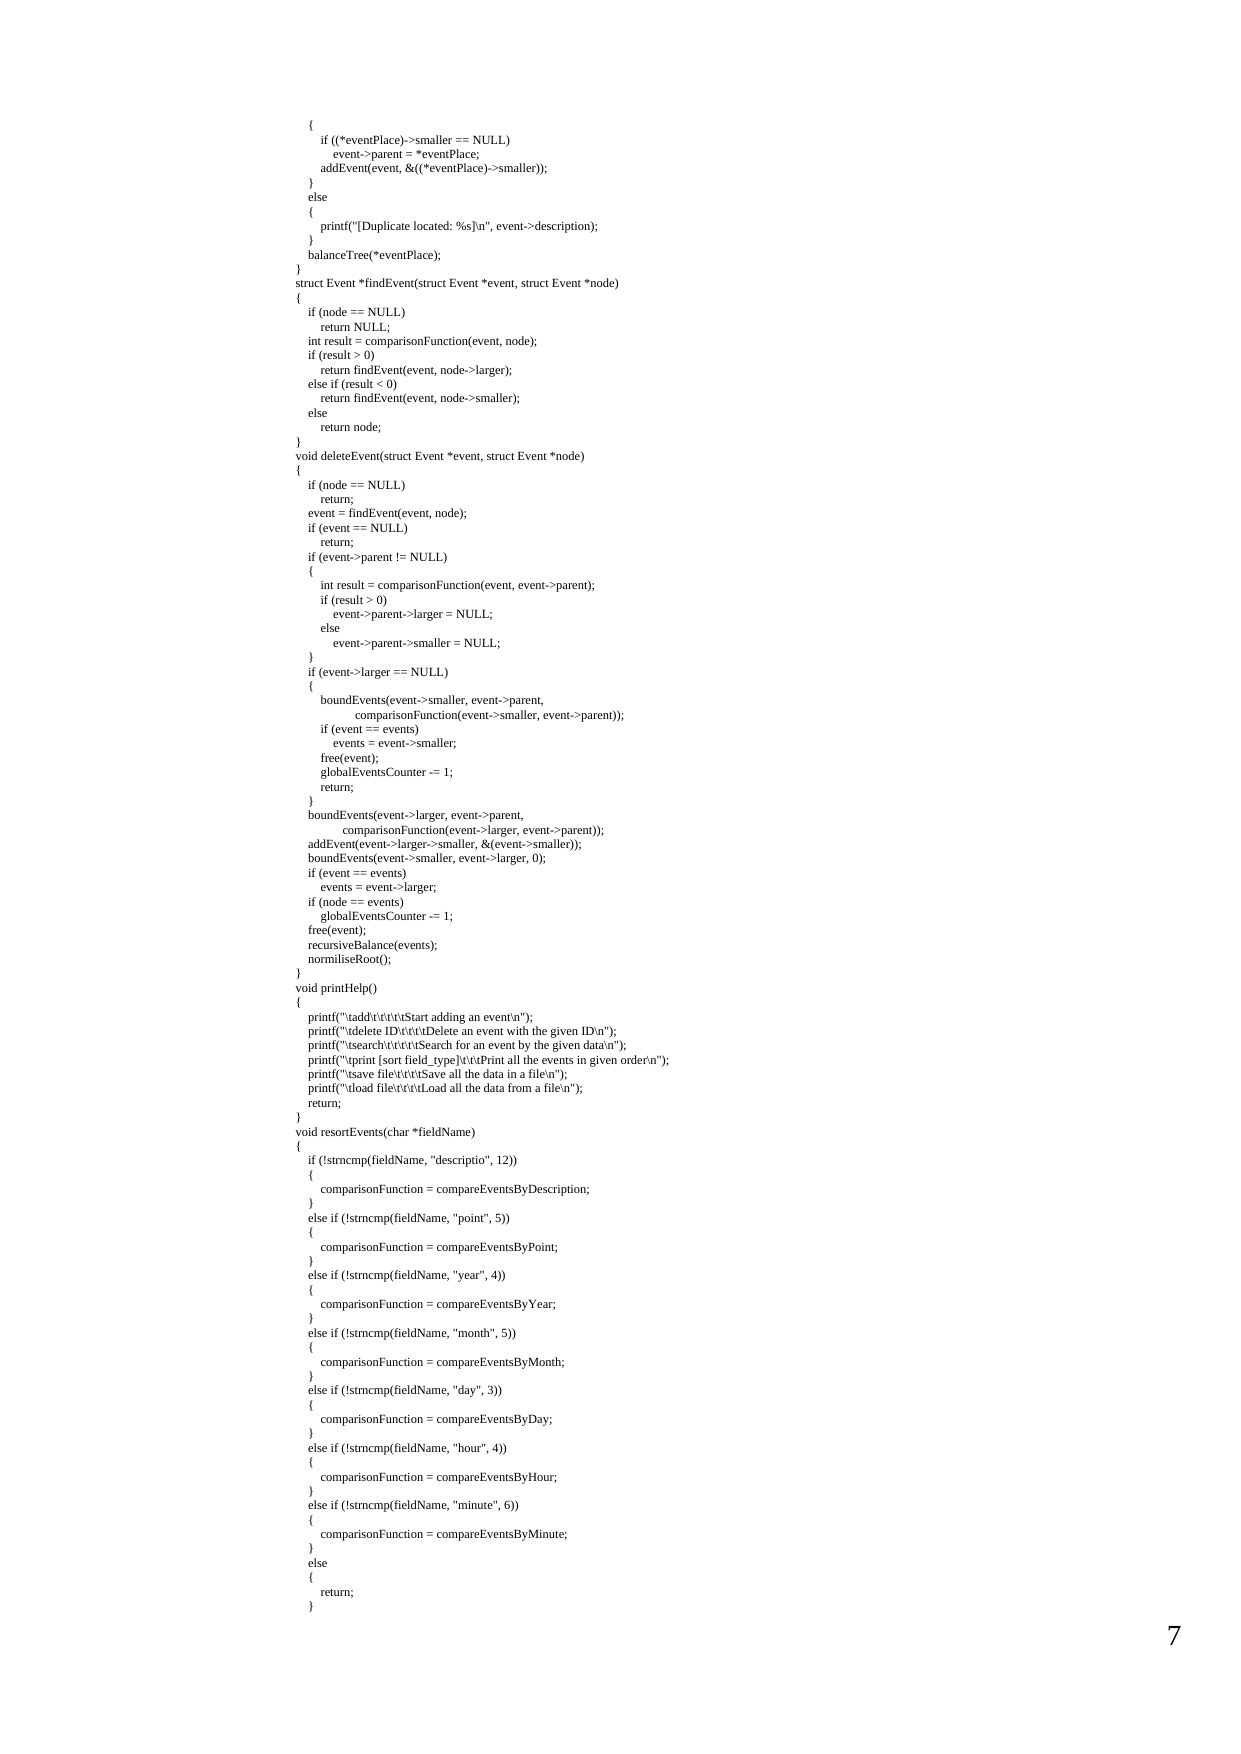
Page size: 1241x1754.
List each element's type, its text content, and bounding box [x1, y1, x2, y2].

text else if (result < 0) [207, 377, 1181, 391]
text { [207, 291, 1181, 305]
text return; [207, 1096, 1181, 1110]
text comparisonFunction = compareEventsByYear; [207, 1297, 1181, 1311]
text printf("\tload file\t\t\t\tLoad all the data from a file\n"); [207, 1081, 1181, 1096]
text else [207, 1556, 1181, 1570]
text comparisonFunction(event->smaller, event->parent)); [207, 707, 1181, 722]
text { [207, 1225, 1181, 1239]
text if (result > 0) [207, 348, 1181, 362]
text } [207, 794, 1181, 808]
text globalEventsCounter -= 1; [207, 909, 1181, 923]
text return node; [207, 420, 1181, 434]
text if (event == events) [207, 722, 1181, 736]
text addEvent(event->larger->smaller, &(event->smaller)); [207, 837, 1181, 851]
text if (node == NULL) [207, 305, 1181, 319]
text else if (!strncmp(fieldName, "minute", 6)) [207, 1498, 1181, 1512]
text printf("\tdelete ID\t\t\t\tDelete an event with the given ID\n"); [207, 1024, 1181, 1038]
text return; [207, 535, 1181, 549]
text addEvent(event, &((*eventPlace)->smaller)); [207, 161, 1181, 176]
text { [207, 995, 1181, 1009]
text comparisonFunction = compareEventsByMinute; [207, 1527, 1181, 1541]
text if (node == NULL) [207, 477, 1181, 492]
text int result = comparisonFunction(event, event->parent); [207, 578, 1181, 592]
text { [207, 1397, 1181, 1412]
text comparisonFunction = compareEventsByDay; [207, 1412, 1181, 1426]
text printf("\tprint [sort field_type]\t\t\tPrint all the events in given order\n"); [207, 1052, 1181, 1067]
text { [207, 679, 1181, 693]
text { [207, 463, 1181, 477]
text balanceTree(*eventPlace); [207, 247, 1181, 262]
text printf("\tsave file\t\t\t\tSave all the data in a file\n"); [207, 1067, 1181, 1081]
text if (!strncmp(fieldName, "descriptio", 12)) [207, 1153, 1181, 1167]
text { [207, 118, 1181, 132]
text else if (!strncmp(fieldName, "hour", 4)) [207, 1441, 1181, 1455]
text event->parent = *eventPlace; [207, 147, 1181, 161]
text event = findEvent(event, node); [207, 506, 1181, 521]
text { [207, 1282, 1181, 1297]
text } [207, 966, 1181, 981]
text else if (!strncmp(fieldName, "month", 5)) [207, 1326, 1181, 1340]
text comparisonFunction(event->larger, event->parent)); [207, 822, 1181, 837]
text else [207, 621, 1181, 636]
text comparisonFunction = compareEventsByHour; [207, 1469, 1181, 1484]
text return findEvent(event, node->larger); [207, 362, 1181, 377]
text else [207, 406, 1181, 420]
text } [207, 176, 1181, 190]
text printf("[Duplicate located: %s]\n", event->description); [207, 219, 1181, 233]
text struct Event *findEvent(struct Event *event, struct Event *node) [207, 276, 1181, 291]
text return findEvent(event, node->smaller); [207, 391, 1181, 406]
text void deleteEvent(struct Event *event, struct Event *node) [207, 449, 1181, 463]
text printf("\tsearch\t\t\t\t\tSearch for an event by the given data\n"); [207, 1038, 1181, 1052]
text if (event->parent != NULL) [207, 549, 1181, 564]
text comparisonFunction = compareEventsByPoint; [207, 1239, 1181, 1254]
text } [207, 1484, 1181, 1498]
text boundEvents(event->smaller, event->larger, 0); [207, 851, 1181, 866]
text } [207, 434, 1181, 449]
text { [207, 1455, 1181, 1469]
text { [207, 1167, 1181, 1182]
text else if (!strncmp(fieldName, "point", 5)) [207, 1211, 1181, 1225]
text void resortEvents(char *fieldName) [207, 1124, 1181, 1139]
text } [207, 1254, 1181, 1268]
text return; [207, 492, 1181, 506]
text } [207, 1426, 1181, 1441]
text { [207, 1340, 1181, 1354]
text event->parent->larger = NULL; [207, 607, 1181, 621]
text } [207, 1110, 1181, 1124]
text } [207, 1541, 1181, 1556]
text return NULL; [207, 319, 1181, 334]
text free(event); [207, 923, 1181, 937]
text else if (!strncmp(fieldName, "year", 4)) [207, 1268, 1181, 1282]
text if (event == NULL) [207, 521, 1181, 535]
text if (result > 0) [207, 592, 1181, 607]
text { [207, 1512, 1181, 1527]
text return; [207, 779, 1181, 794]
text } [207, 650, 1181, 664]
text } [207, 1599, 1181, 1613]
text if (event->larger == NULL) [207, 664, 1181, 679]
text free(event); [207, 751, 1181, 765]
text { [207, 204, 1181, 219]
text } [207, 1311, 1181, 1326]
text events = event->smaller; [207, 736, 1181, 751]
text events = event->larger; [207, 880, 1181, 894]
text else if (!strncmp(fieldName, "day", 3)) [207, 1383, 1181, 1397]
text } [207, 1369, 1181, 1383]
text if (event == events) [207, 866, 1181, 880]
text boundEvents(event->smaller, event->parent, [207, 693, 1181, 707]
text printf("\tadd\t\t\t\t\tStart adding an event\n"); [207, 1009, 1181, 1024]
text void printHelp() [207, 981, 1181, 995]
text comparisonFunction = compareEventsByMonth; [207, 1354, 1181, 1369]
text globalEventsCounter -= 1; [207, 765, 1181, 779]
text } [207, 233, 1181, 247]
text event->parent->smaller = NULL; [207, 636, 1181, 650]
text else [207, 190, 1181, 204]
text comparisonFunction = compareEventsByDescription; [207, 1182, 1181, 1196]
text { [207, 1570, 1181, 1584]
text boundEvents(event->larger, event->parent, [207, 808, 1181, 822]
text { [207, 564, 1181, 578]
text normiliseRoot(); [207, 952, 1181, 966]
text { [207, 1139, 1181, 1153]
text return; [207, 1584, 1181, 1599]
text if ((*eventPlace)->smaller == NULL) [207, 132, 1181, 147]
text } [207, 1196, 1181, 1211]
text recursiveBalance(events); [207, 937, 1181, 952]
text } [207, 262, 1181, 276]
text int result = comparisonFunction(event, node); [207, 334, 1181, 348]
text if (node == events) [207, 894, 1181, 909]
